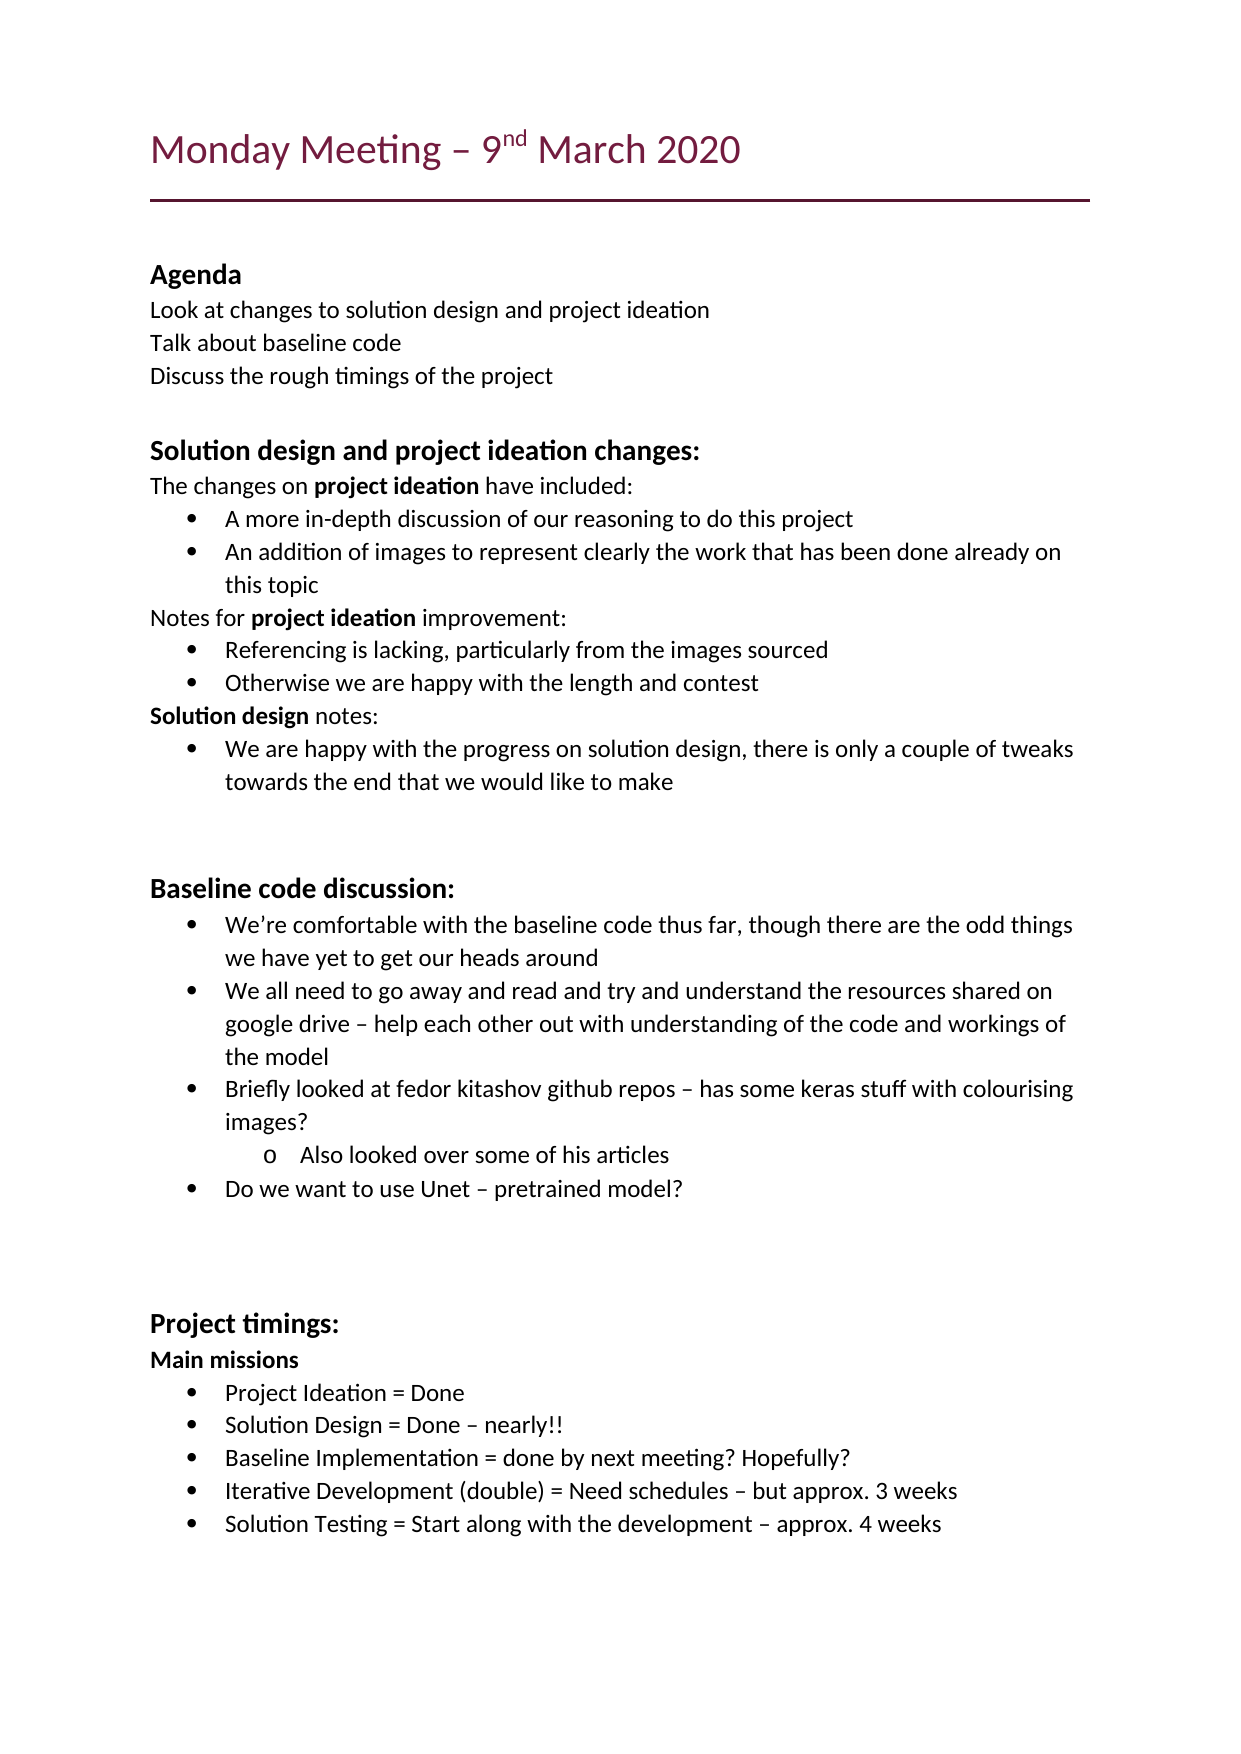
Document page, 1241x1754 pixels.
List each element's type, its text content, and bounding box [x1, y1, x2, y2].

list Briefly looked at fedor kitashov github repos – has some keras stuff with colourising images? [187, 1073, 1090, 1137]
list Look at changes to solution design and project ideation [150, 294, 1090, 325]
list An addition of images to represent clearly the work that has been done already on this topic [187, 536, 1090, 599]
subtitle Monday Meeting – 9nd March 2020 [150, 123, 1090, 199]
list Discuss the rough timings of the project [150, 360, 1090, 391]
list Referencing is lacking, particularly from the images sourced [187, 634, 1090, 665]
list A more in-depth discussion of our reasoning to do this project [187, 503, 1090, 533]
list Solution Testing = Start along with the development – approx. 4 weeks [187, 1508, 1090, 1539]
list Baseline Implementation = done by next meeting? Hopefully? [187, 1442, 1090, 1473]
list Otherwise we are happy with the length and contest [187, 667, 1090, 698]
list Agenda [150, 256, 1090, 292]
list Project timings: [150, 1305, 1090, 1341]
list Solution design notes: [150, 700, 1090, 731]
list We’re comfortable with the baseline code thus far, though there are the odd things we have yet to get our heads around [187, 909, 1090, 972]
list Do we want to use Unet – pretrained model? [187, 1174, 1090, 1204]
list We all need to go away and read and try and understand the resources shared on google drive – help each other out with understanding of the code and workings of the model [187, 975, 1090, 1071]
list Project Ideation = Done [187, 1377, 1090, 1407]
list Solution design and project ideation changes: [150, 432, 1090, 467]
list The changes on project ideation have included: [150, 470, 1090, 501]
list Iterative Development (double) = Need schedules – but approx. 3 weeks [187, 1475, 1090, 1506]
list Baseline code discussion: [150, 871, 1090, 906]
list Main missions [150, 1344, 1090, 1374]
list Talk about baseline code [150, 327, 1090, 358]
list We are happy with the progress on solution design, there is only a couple of tweaks towards the end that we would like to make [187, 733, 1090, 797]
list Solution Design = Done – nearly!! [187, 1409, 1090, 1440]
list Notes for project ideation improvement: [150, 602, 1090, 632]
list Also looked over some of his articles [262, 1139, 1090, 1171]
